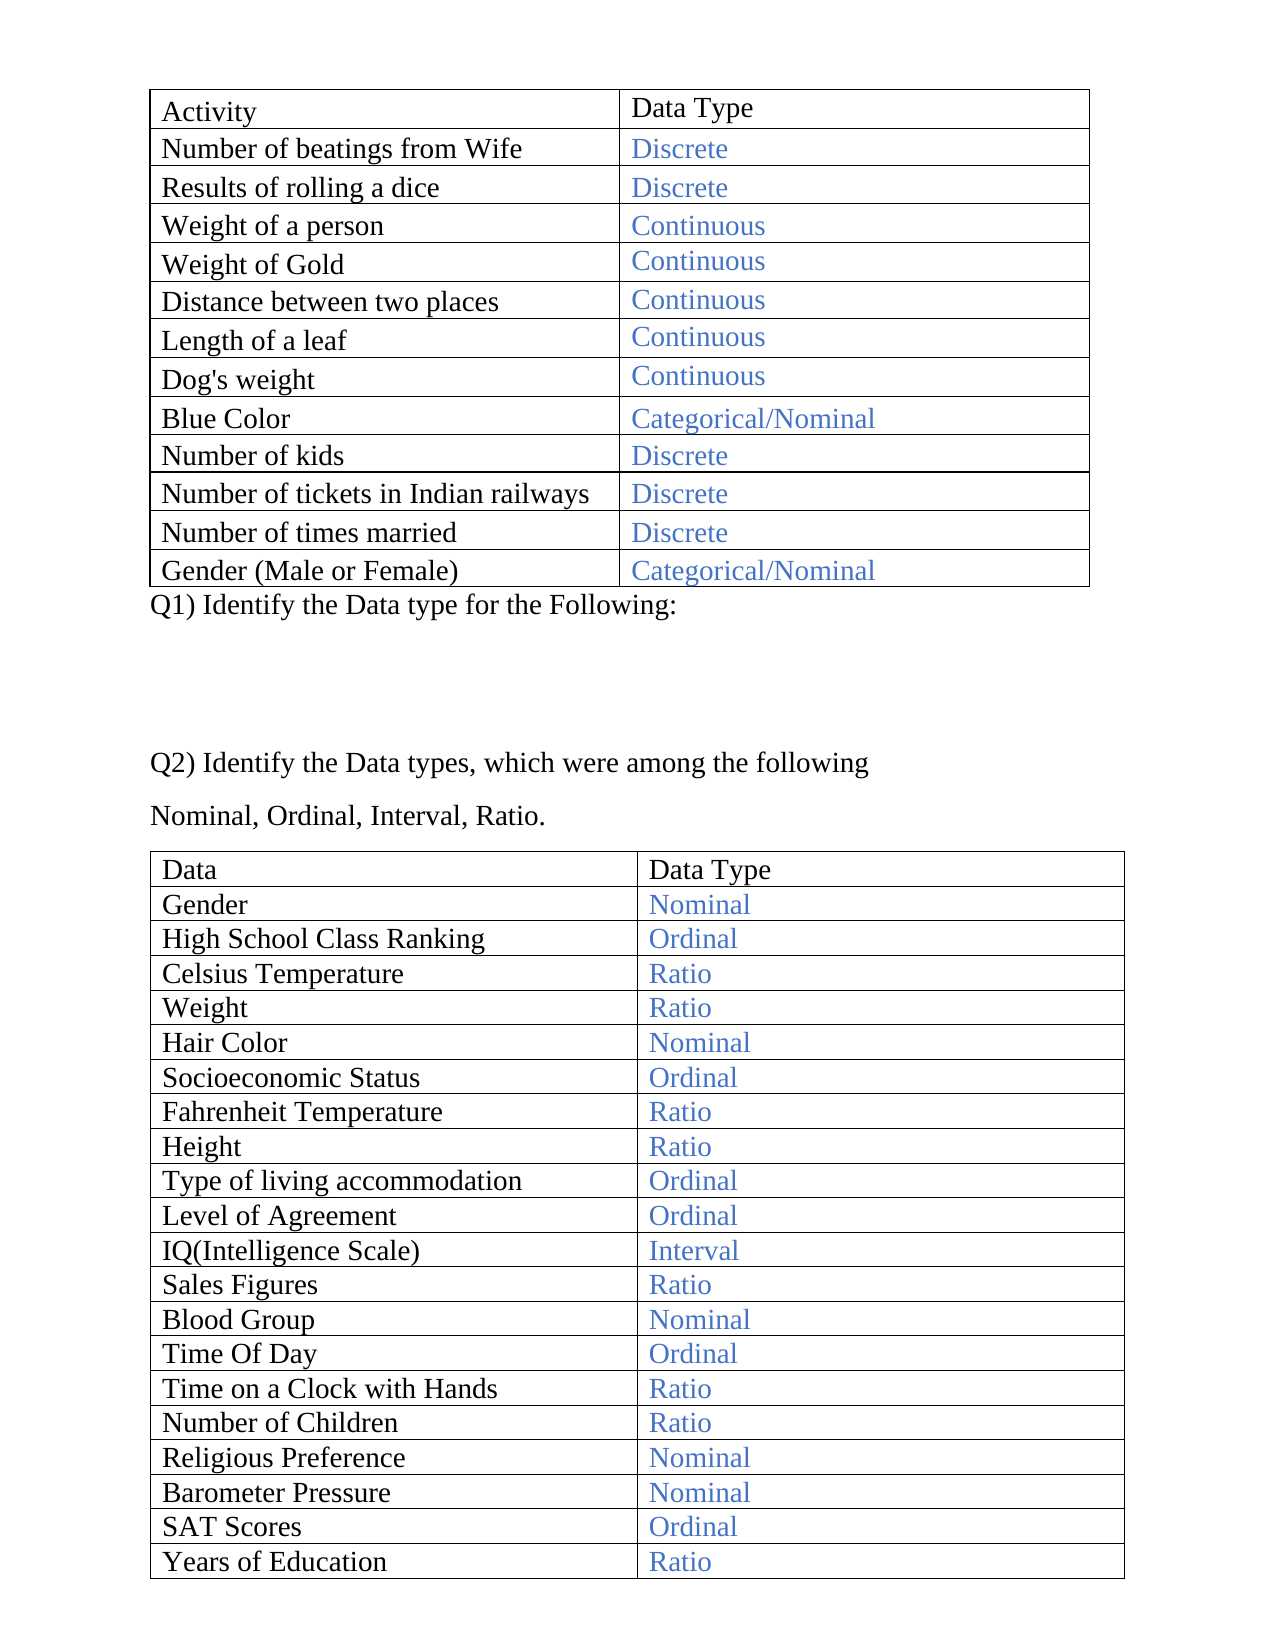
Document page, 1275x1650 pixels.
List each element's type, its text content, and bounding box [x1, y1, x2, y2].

table_cell Number of beatings from Wife [151, 129, 619, 164]
table_cell Celsius Temperature [151, 956, 637, 989]
table_cell Number of times married [151, 511, 619, 549]
table_header Activity [151, 90, 619, 127]
table_cell Ratio [638, 1267, 1124, 1301]
table_cell Gender (Male or Female) [151, 550, 619, 586]
table_header Data Type [638, 852, 1124, 886]
table_cell Ordinal [638, 1336, 1124, 1370]
table_cell Gender [151, 887, 637, 920]
table_cell Weight of Gold [151, 243, 619, 281]
table_cell Level of Agreement [151, 1198, 637, 1232]
table_cell Ratio [638, 1544, 1124, 1577]
table_cell Continuous [620, 282, 1089, 318]
table_header Data [151, 852, 637, 886]
table_cell Ordinal [638, 1164, 1124, 1197]
table_cell Years of Education [151, 1544, 637, 1577]
table_cell Discrete [620, 473, 1089, 510]
table_cell Continuous [620, 319, 1089, 357]
table_cell Height [151, 1129, 637, 1162]
table_cell High School Class Ranking [151, 921, 637, 955]
table_cell Discrete [620, 435, 1089, 471]
table_cell Number of tickets in Indian railways [151, 473, 619, 510]
table_cell Socioeconomic Status [151, 1060, 637, 1093]
table_cell Time on a Clock with Hands [151, 1371, 637, 1404]
text Q2) Identify the Data types, which were among the following [150, 746, 1125, 779]
table_cell Type of living accommodation [151, 1164, 637, 1197]
table_cell Nominal [638, 1025, 1124, 1059]
table_cell Ratio [638, 956, 1124, 989]
table_cell Results of rolling a dice [151, 166, 619, 203]
table_cell Categorical/Nominal [620, 397, 1089, 434]
table_cell Distance between two places [151, 282, 619, 318]
table_cell Nominal [638, 1475, 1124, 1508]
table_cell Interval [638, 1233, 1124, 1266]
table_cell Number of kids [151, 435, 619, 471]
table_cell Ordinal [638, 921, 1124, 955]
table_cell Dog's weight [151, 358, 619, 396]
table_cell SAT Scores [151, 1509, 637, 1543]
table_cell Sales Figures [151, 1267, 637, 1301]
table_cell Discrete [620, 166, 1089, 203]
table_cell Religious Preference [151, 1440, 637, 1474]
table_cell Time Of Day [151, 1336, 637, 1370]
table_cell Continuous [620, 204, 1089, 242]
table_cell Discrete [620, 129, 1089, 164]
table_cell Blue Color [151, 397, 619, 434]
text Q1) Identify the Data type for the Following: [150, 587, 1198, 621]
table_cell Continuous [620, 243, 1089, 281]
table_cell Ordinal [638, 1060, 1124, 1093]
table_cell Ratio [638, 1094, 1124, 1128]
table_cell Blood Group [151, 1302, 637, 1335]
table_cell Nominal [638, 887, 1124, 920]
table_cell Ratio [638, 1129, 1124, 1162]
table_cell Ratio [638, 1371, 1124, 1404]
text Nominal, Ordinal, Interval, Ratio. [150, 798, 1125, 832]
table_cell Ratio [638, 991, 1124, 1024]
table_cell Length of a leaf [151, 319, 619, 357]
table_cell Hair Color [151, 1025, 637, 1059]
table_cell Fahrenheit Temperature [151, 1094, 637, 1128]
table_cell IQ(Intelligence Scale) [151, 1233, 637, 1266]
table_cell Weight of a person [151, 204, 619, 242]
table_cell Number of Children [151, 1406, 637, 1439]
table_cell Discrete [620, 511, 1089, 549]
table_cell Ordinal [638, 1198, 1124, 1232]
table_cell Ratio [638, 1406, 1124, 1439]
table_cell Barometer Pressure [151, 1475, 637, 1508]
table_cell Continuous [620, 358, 1089, 396]
table_cell Weight [151, 991, 637, 1024]
table_header Data Type [620, 90, 1089, 127]
table_cell Nominal [638, 1302, 1124, 1335]
table_cell Nominal [638, 1440, 1124, 1474]
table_cell Categorical/Nominal [620, 550, 1089, 586]
table_cell Ordinal [638, 1509, 1124, 1543]
